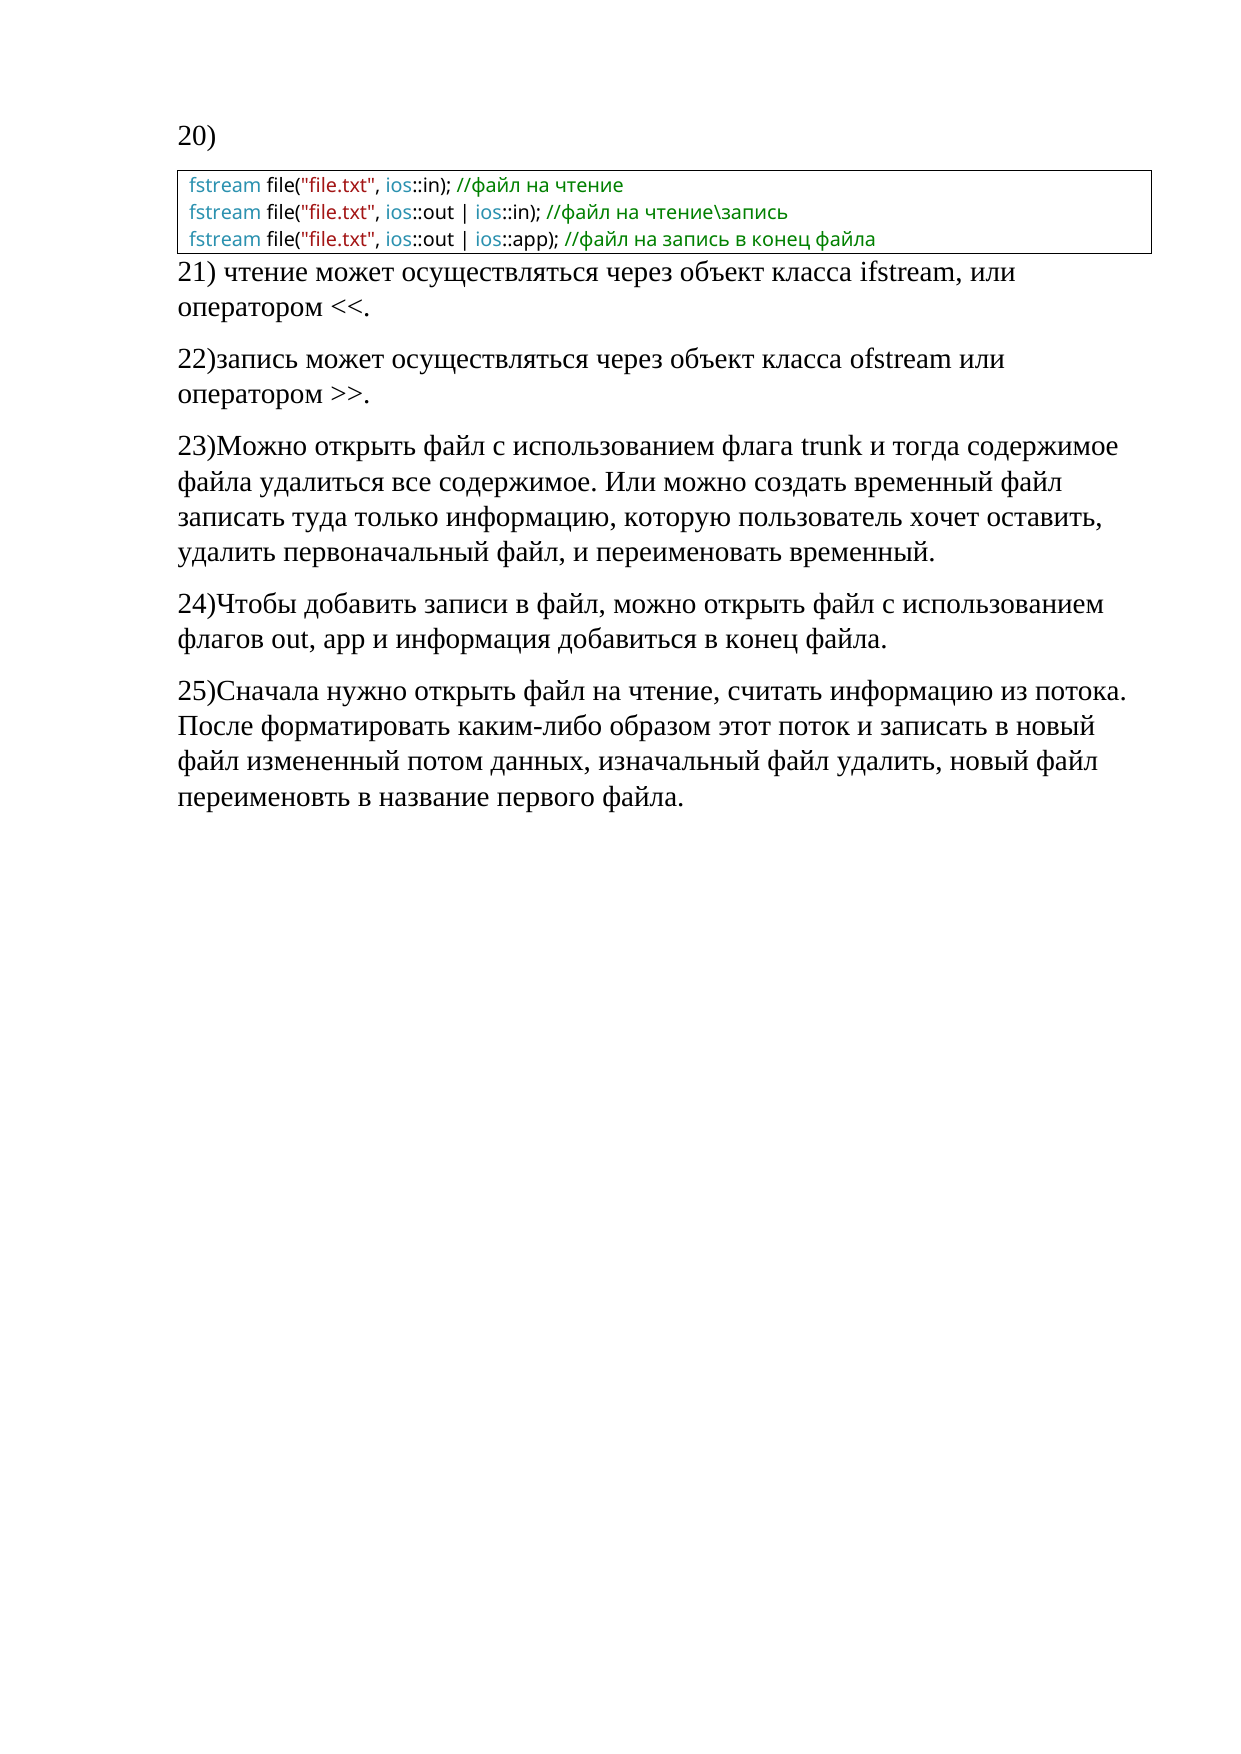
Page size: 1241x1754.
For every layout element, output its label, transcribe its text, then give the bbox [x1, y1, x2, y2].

text 23)Можно открыть файл с использованием флага trunk и тогда содержимое файла удалиться все содержимое. Или можно создать временный файл записать туда только информацию, которую пользователь хочет оставить, удалить первоначальный файл, и переименовать временный. [177, 428, 1152, 568]
text 22)запись может осуществляться через объект класса ofstream или оператором >>. [177, 341, 1152, 410]
text 20) [177, 118, 1152, 152]
text 25)Сначала нужно открыть файл на чтение, считать информацию из потока. После форматировать каким-либо образом этот поток и записать в новый файл измененный потом данных, изначальный файл удалить, новый файл переименовть в название первого файла. [177, 673, 1152, 812]
text 21) чтение может осуществляться через объект класса ifstream, или оператором <<. [177, 254, 1152, 323]
table_header fstream file("file.txt", ios::in); //файл на чтение fstream file("file.txt", ios::out | ios::in); //файл на чтение\запись fstream file("file.txt", ios::out | ios::app); //файл на запись в конец файла [178, 171, 1151, 253]
text 24)Чтобы добавить записи в файл, можно открыть файл с использованием флагов out, app и информация добавиться в конец файла. [177, 586, 1152, 655]
